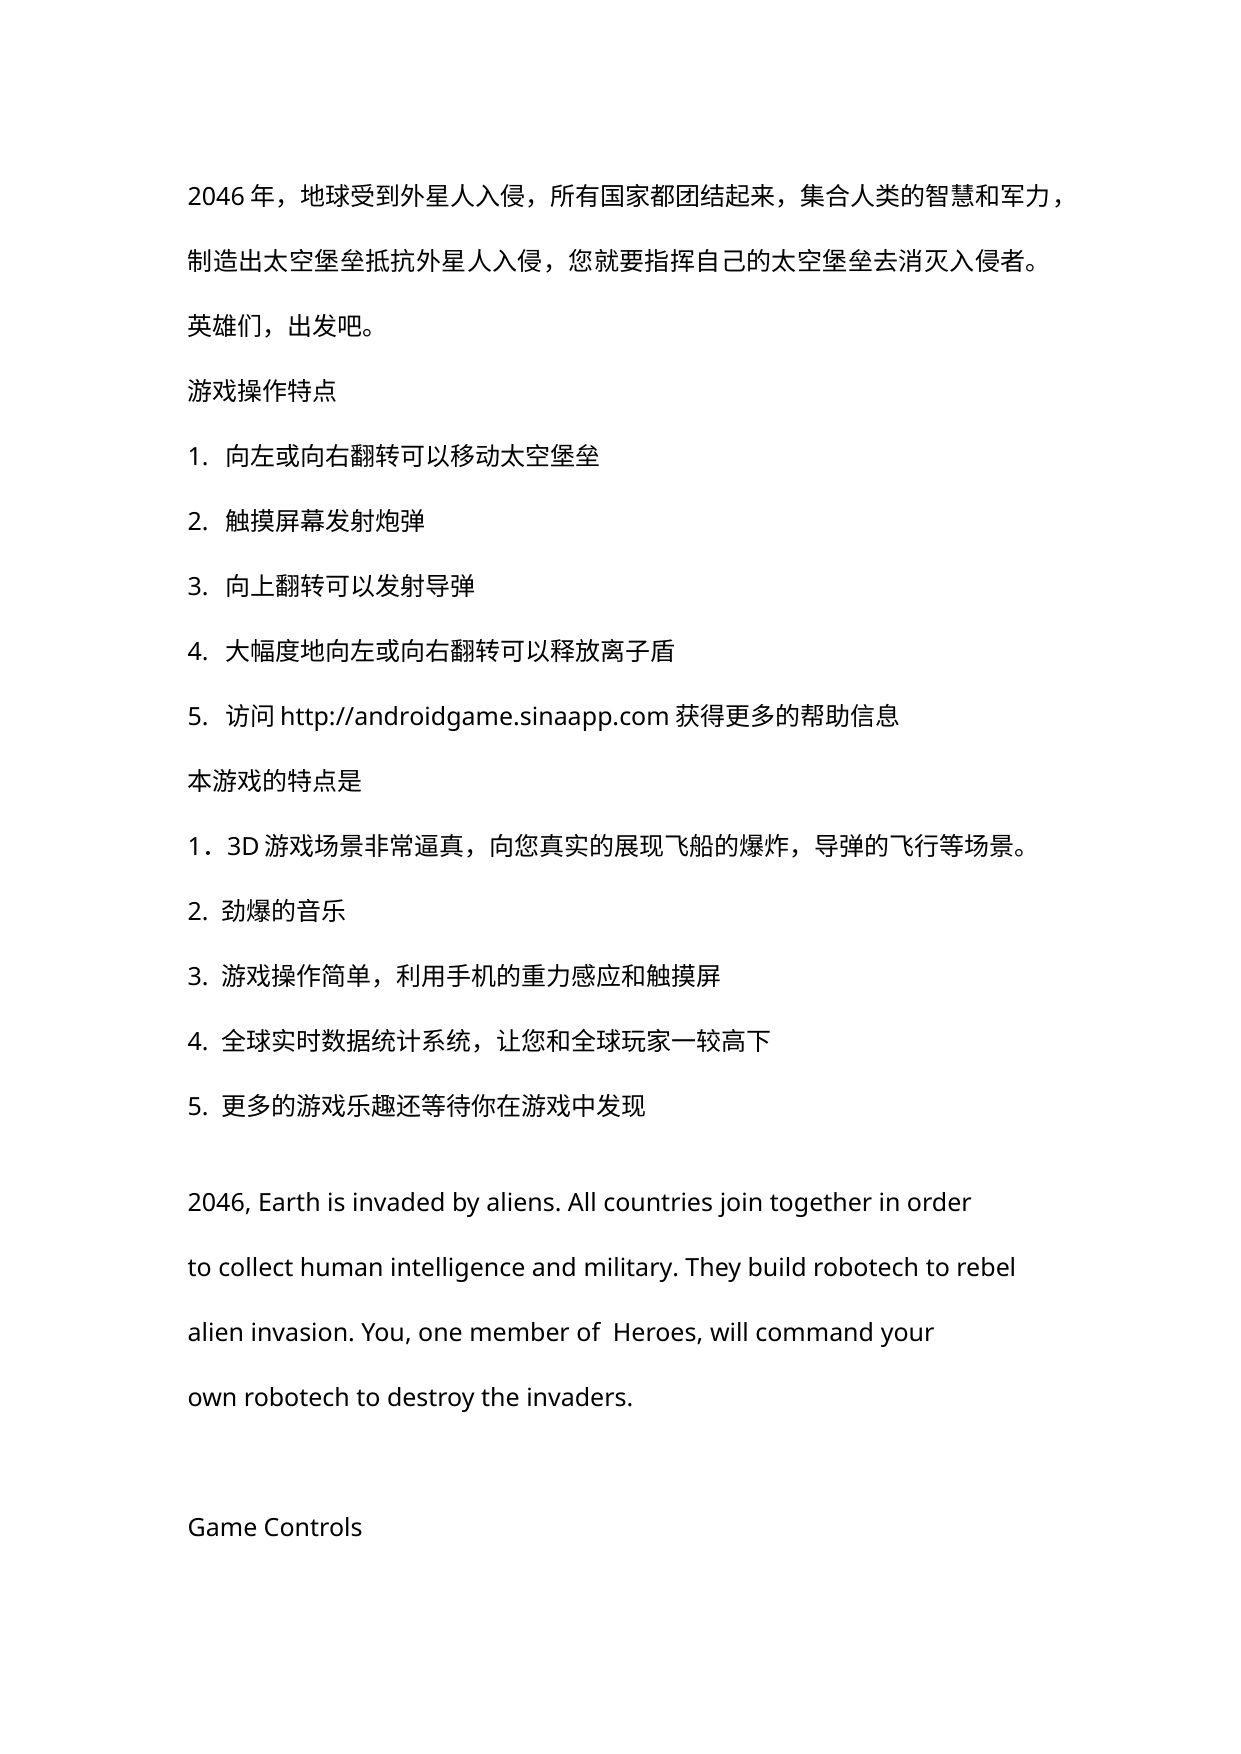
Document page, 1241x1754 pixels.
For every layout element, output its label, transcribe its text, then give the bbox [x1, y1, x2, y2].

text 游戏操作特点 [187, 357, 1053, 422]
text 4. 全球实时数据统计系统，让您和全球玩家一较高下 [187, 1007, 1053, 1072]
list 访问http://androidgame.sinaapp.com获得更多的帮助信息 [187, 682, 1053, 747]
text 本游戏的特点是 [187, 747, 1053, 812]
list 触摸屏幕发射炮弹 [187, 487, 1053, 552]
text 2046, Earth is invaded by aliens. All countries join together in order to collect human intelligence and military. They build robotech to rebel alien invasion. You, one member of Heroes, will command your own robotech to destroy the invaders. [187, 1169, 1053, 1429]
text 2046年，地球受到外星人入侵，所有国家都团结起来，集合人类的智慧和军力，制造出太空堡垒抵抗外星人入侵，您就要指挥自己的太空堡垒去消灭入侵者。英雄们，出发吧。 [187, 162, 1053, 357]
list 大幅度地向左或向右翻转可以释放离子盾 [187, 617, 1053, 682]
text Game Controls [187, 1494, 1053, 1559]
text 1．3D游戏场景非常逼真，向您真实的展现飞船的爆炸，导弹的飞行等场景。 [187, 812, 1053, 877]
text 2. 劲爆的音乐 [187, 877, 1053, 942]
list 向左或向右翻转可以移动太空堡垒 [187, 422, 1053, 487]
text 5. 更多的游戏乐趣还等待你在游戏中发现 [187, 1072, 1053, 1137]
list 向上翻转可以发射导弹 [187, 552, 1053, 617]
text 3. 游戏操作简单，利用手机的重力感应和触摸屏 [187, 942, 1053, 1007]
